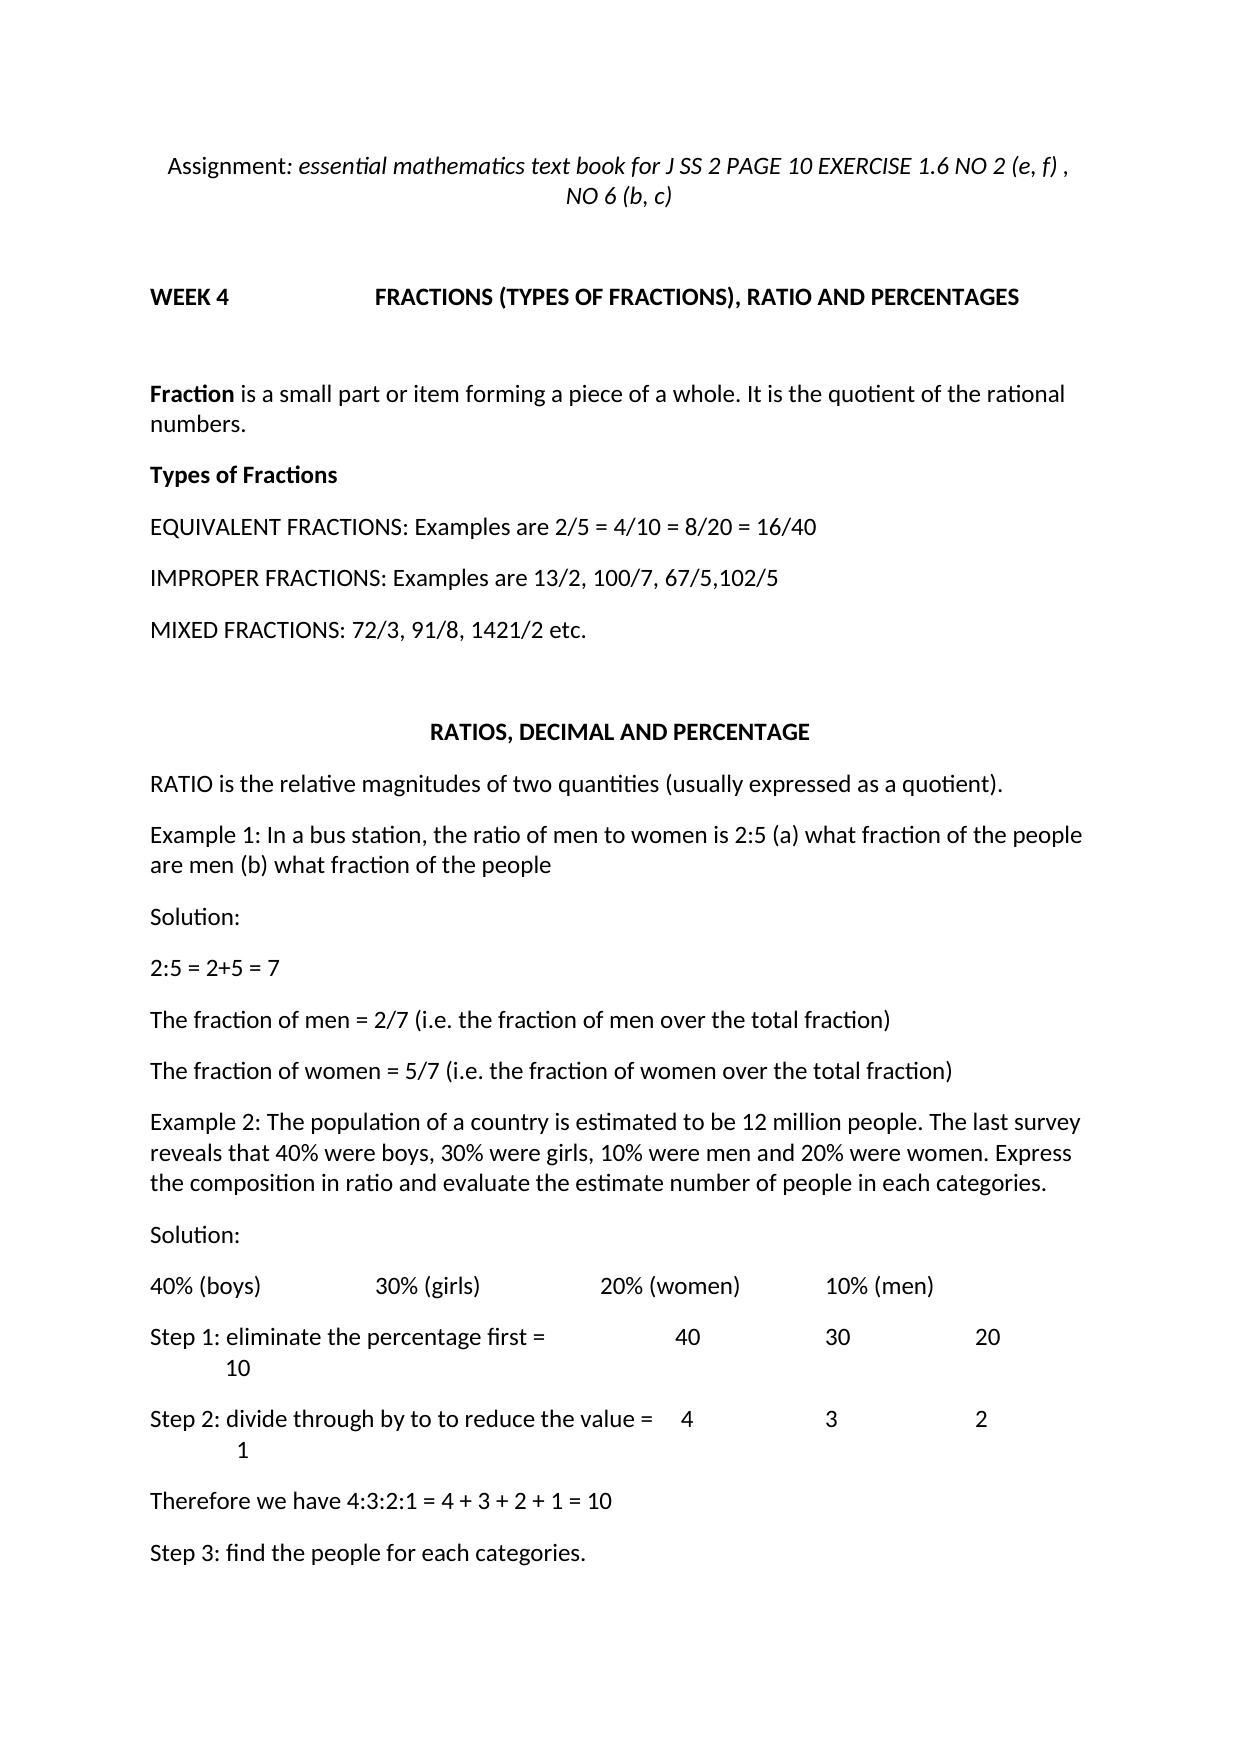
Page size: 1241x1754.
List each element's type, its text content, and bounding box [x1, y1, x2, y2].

text RATIOS, DECIMAL AND PERCENTAGE [150, 716, 1090, 747]
text RATIO is the relative magnitudes of two quantities (usually expressed as a quotient). [150, 768, 1090, 798]
text Example 2: The population of a country is estimated to be 12 million people. The last survey reveals that 40% were boys, 30% were girls, 10% were men and 20% were women. Express the composition in ratio and evaluate the estimate number of people in each categories. [150, 1106, 1090, 1198]
text Types of Fractions [150, 460, 1090, 490]
text The fraction of women = 5/7 (i.e. the fraction of women over the total fraction) [150, 1055, 1090, 1086]
text Therefore we have 4:3:2:1 = 4 + 3 + 2 + 1 = 10 [150, 1485, 1090, 1516]
text Step 1: eliminate the percentage first = 40 30 20 10 [150, 1322, 1090, 1383]
text IMPROPER FRACTIONS: Examples are 13/2, 100/7, 67/5,102/5 [150, 562, 1090, 593]
text Fraction is a small part or item forming a piece of a whole. It is the quotient of the rational numbers. [150, 378, 1090, 439]
text WEEK 4 FRACTIONS (TYPES OF FRACTIONS), RATIO AND PERCENTAGES [150, 281, 1090, 311]
text Assignment: essential mathematics text book for J SS 2 PAGE 10 EXERCISE 1.6 NO 2 (e, f) , NO 6 (b, c) [150, 150, 1090, 211]
text EQUIVALENT FRACTIONS: Examples are 2/5 = 4/10 = 8/20 = 16/40 [150, 511, 1090, 542]
text Solution: [150, 1219, 1090, 1249]
text The fraction of men = 2/7 (i.e. the fraction of men over the total fraction) [150, 1004, 1090, 1034]
text 40% (boys) 30% (girls) 20% (women) 10% (men) [150, 1270, 1090, 1301]
text Example 1: In a bus station, the ratio of men to women is 2:5 (a) what fraction of the people are men (b) what fraction of the people [150, 819, 1090, 880]
text 2:5 = 2+5 = 7 [150, 952, 1090, 983]
text MIXED FRACTIONS: 72/3, 91/8, 1421/2 etc. [150, 614, 1090, 644]
text Solution: [150, 901, 1090, 932]
text Step 3: find the people for each categories. [150, 1537, 1090, 1567]
text Step 2: divide through by to to reduce the value = 4 3 2 1 [150, 1403, 1090, 1464]
